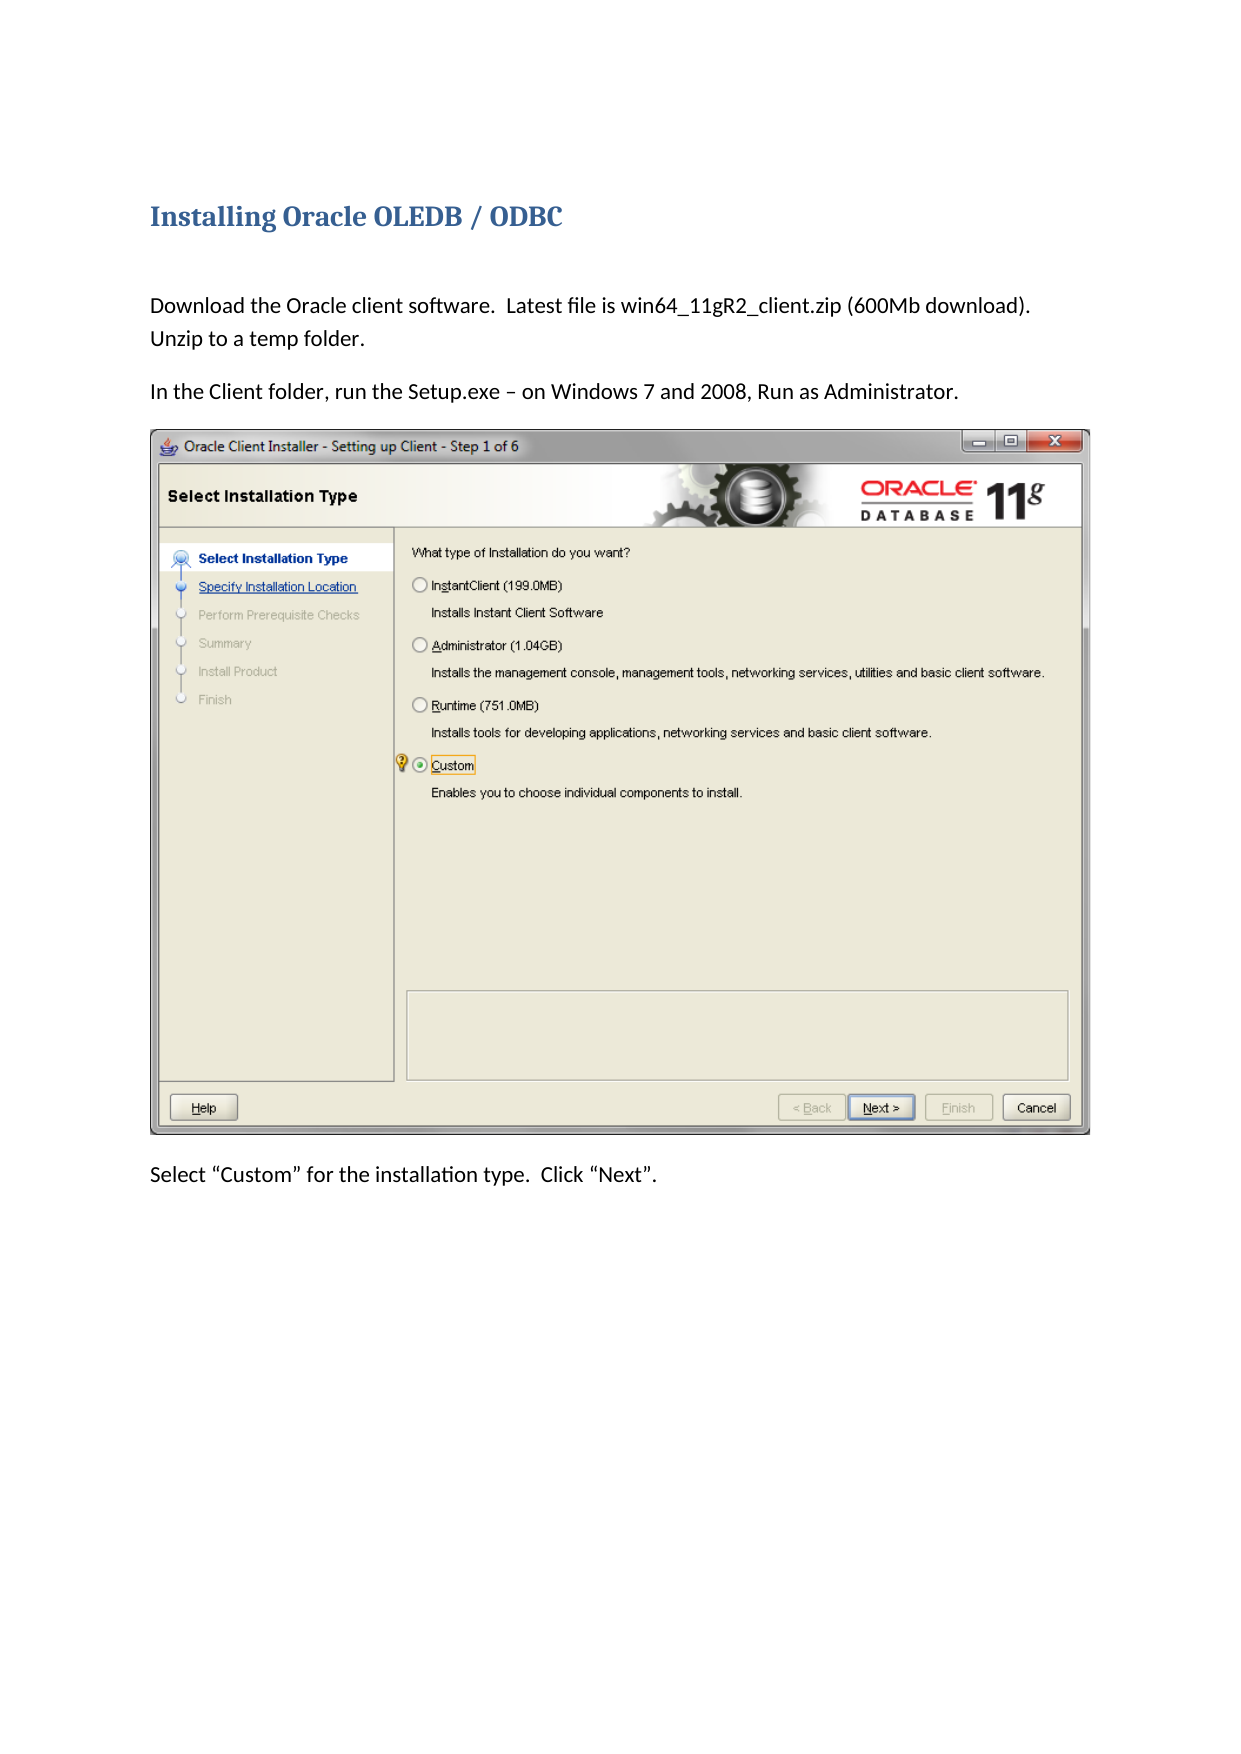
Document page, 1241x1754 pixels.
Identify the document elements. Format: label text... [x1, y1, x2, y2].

text In the Client folder, run the Setup.exe – on Windows 7 and 2008, Run as Administrator. [150, 377, 1090, 405]
text Select “Custom” for the installation type. Click “Next”. [150, 1160, 1090, 1188]
picture [150, 429, 1091, 1135]
text Download the Oracle client software. Latest file is win64_11gR2_client.zip (600Mb download). Unzip to a temp folder. [150, 292, 1090, 352]
subtitle Installing Oracle OLEDB / ODBC [150, 200, 1090, 233]
